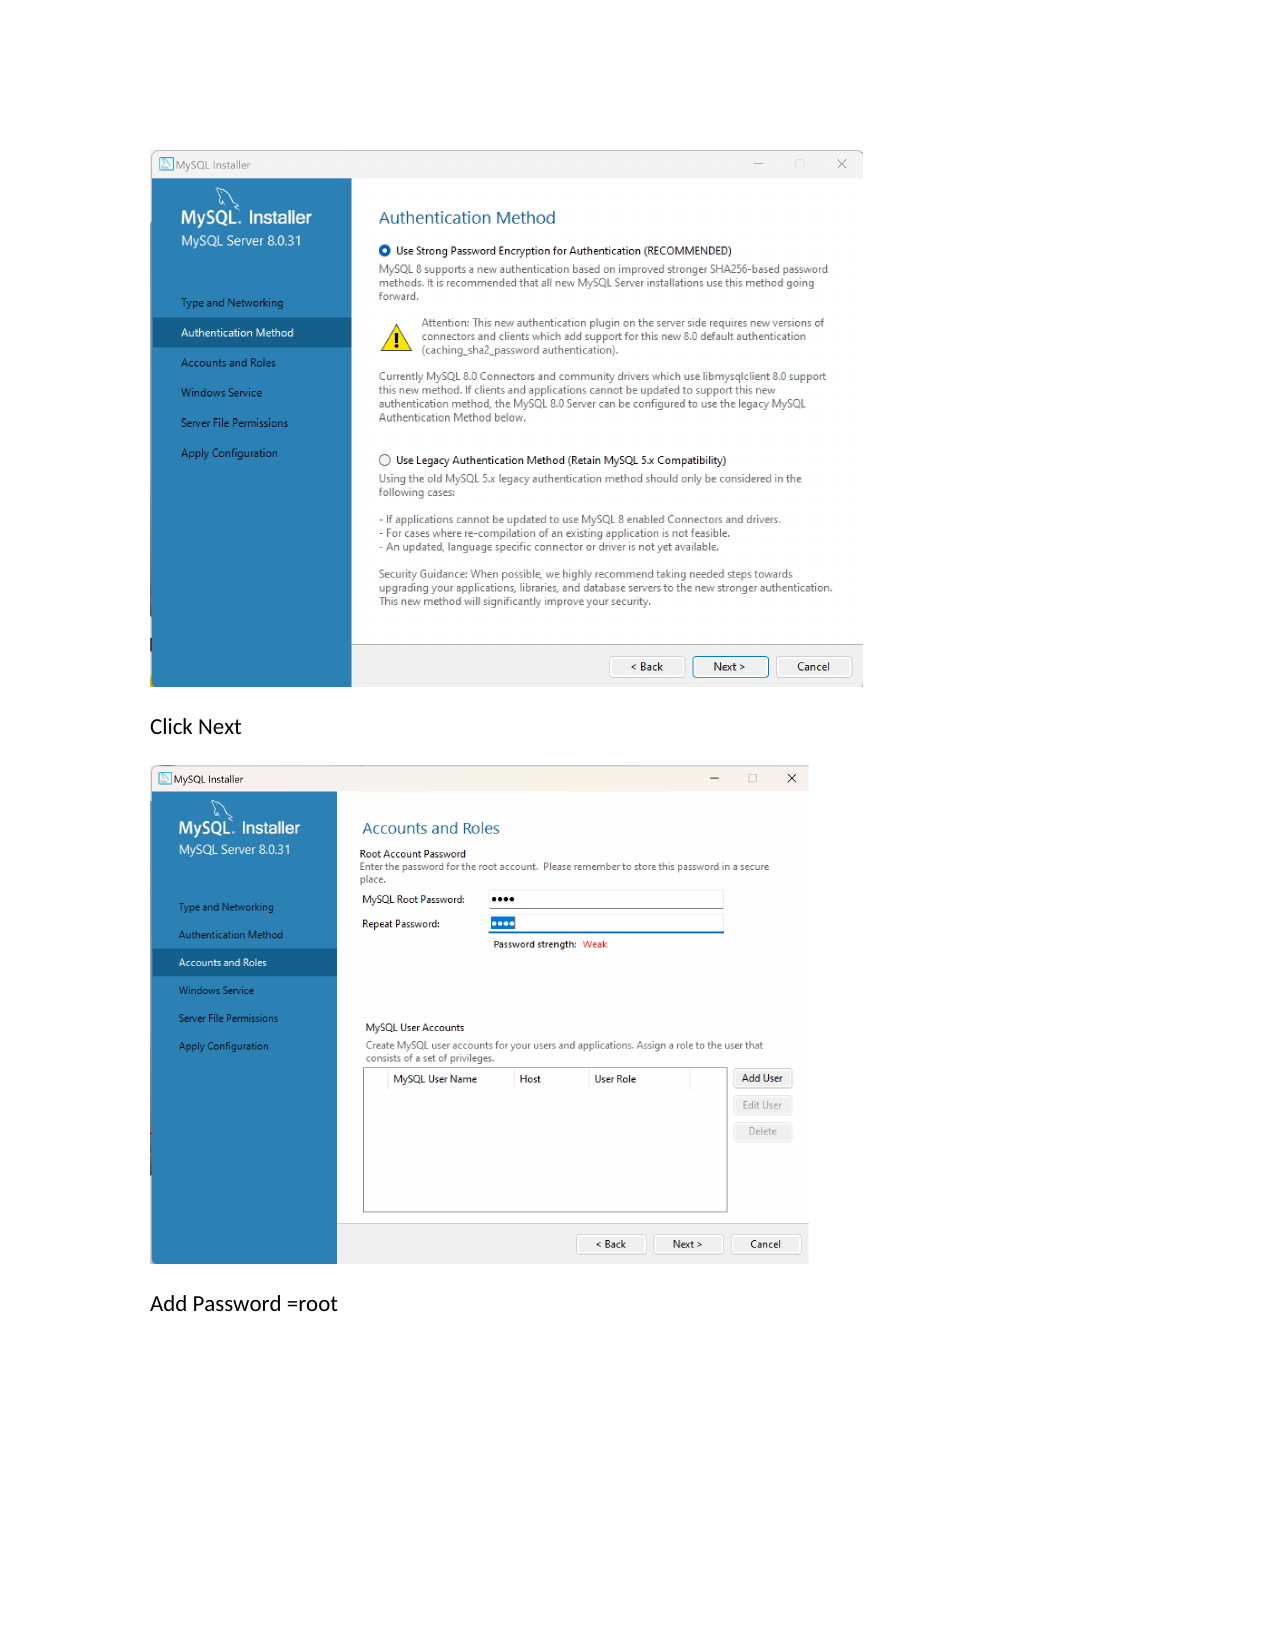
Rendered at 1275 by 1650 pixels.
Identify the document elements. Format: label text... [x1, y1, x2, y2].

picture [150, 765, 809, 1264]
text Add Password =root [150, 1289, 1125, 1317]
picture [150, 150, 863, 687]
text Click Next [150, 712, 1125, 740]
